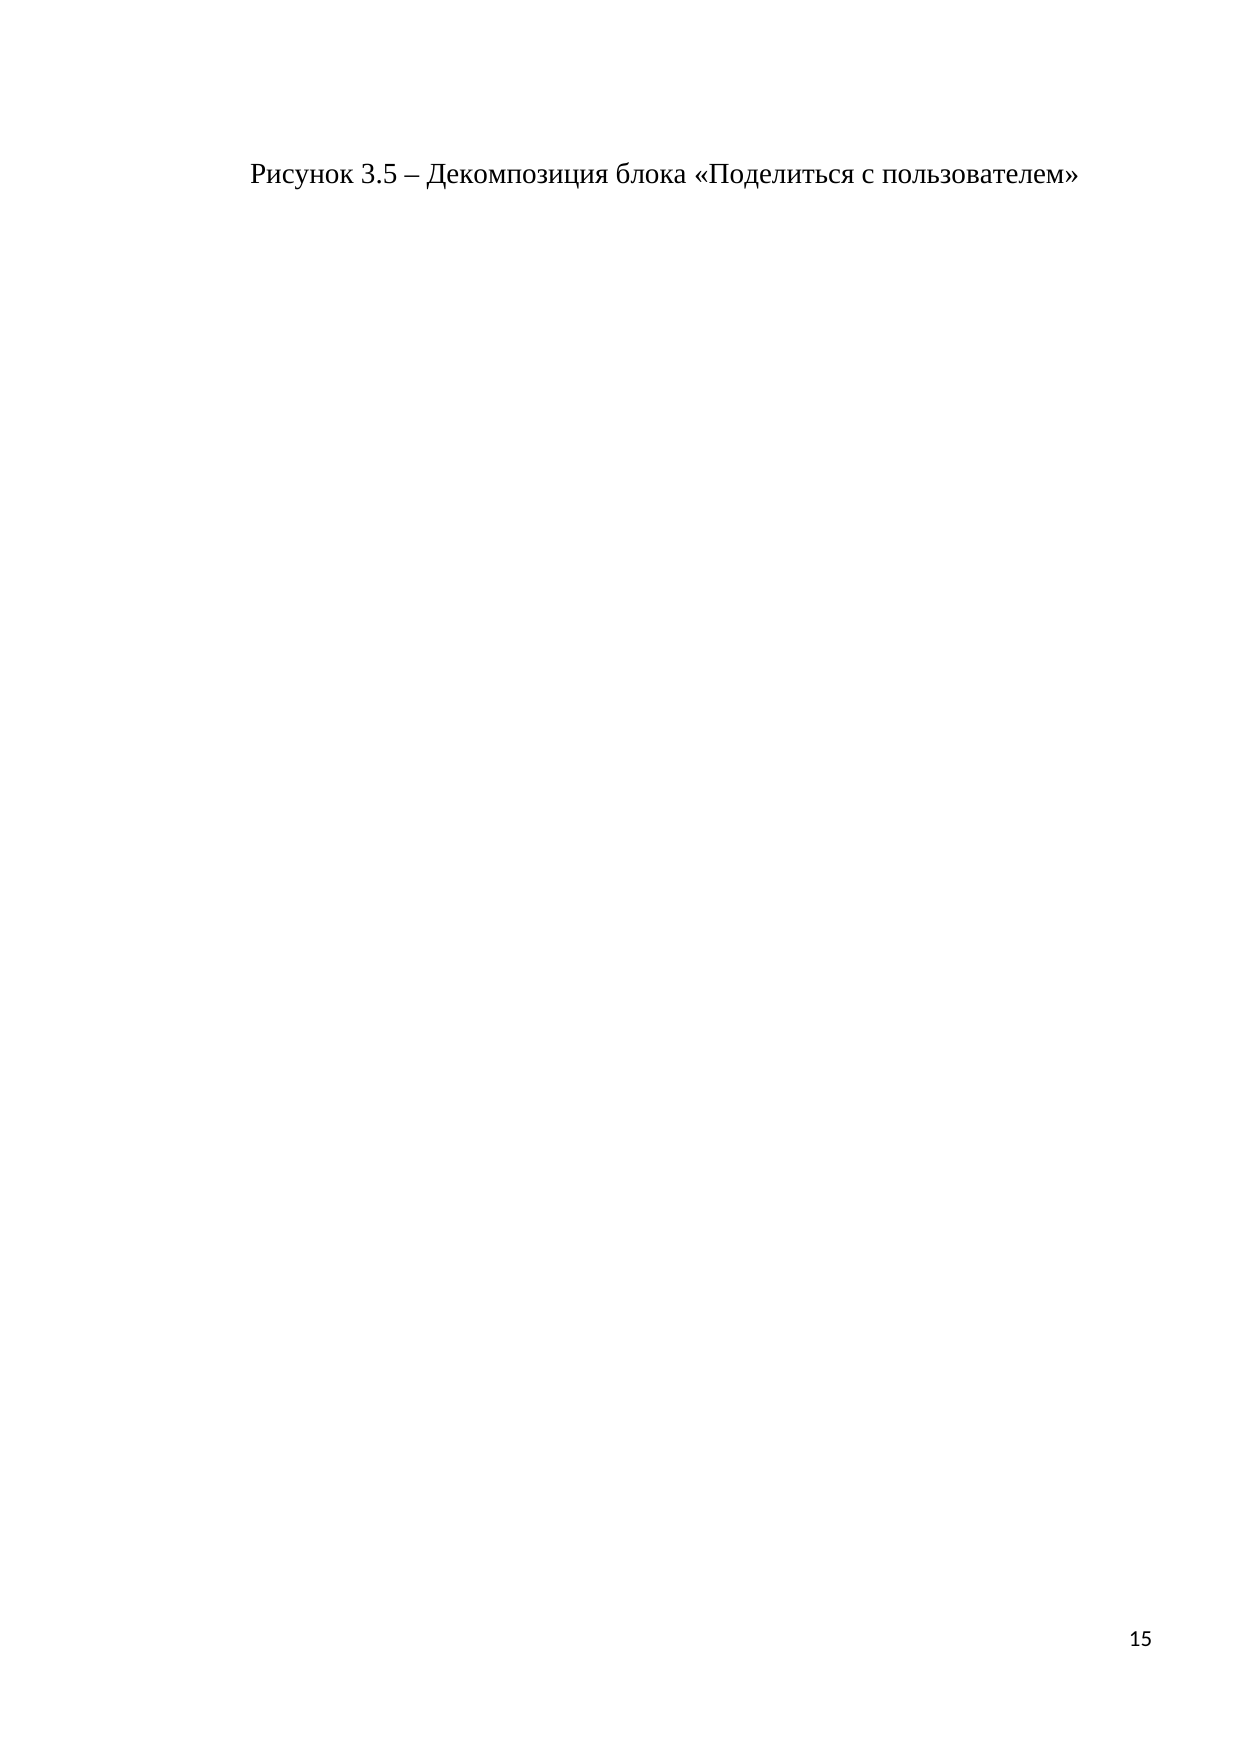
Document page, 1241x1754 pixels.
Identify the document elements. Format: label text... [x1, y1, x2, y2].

text Рисунок 3.5 – Декомпозиция блока «Поделиться с пользователем» [177, 157, 1152, 190]
